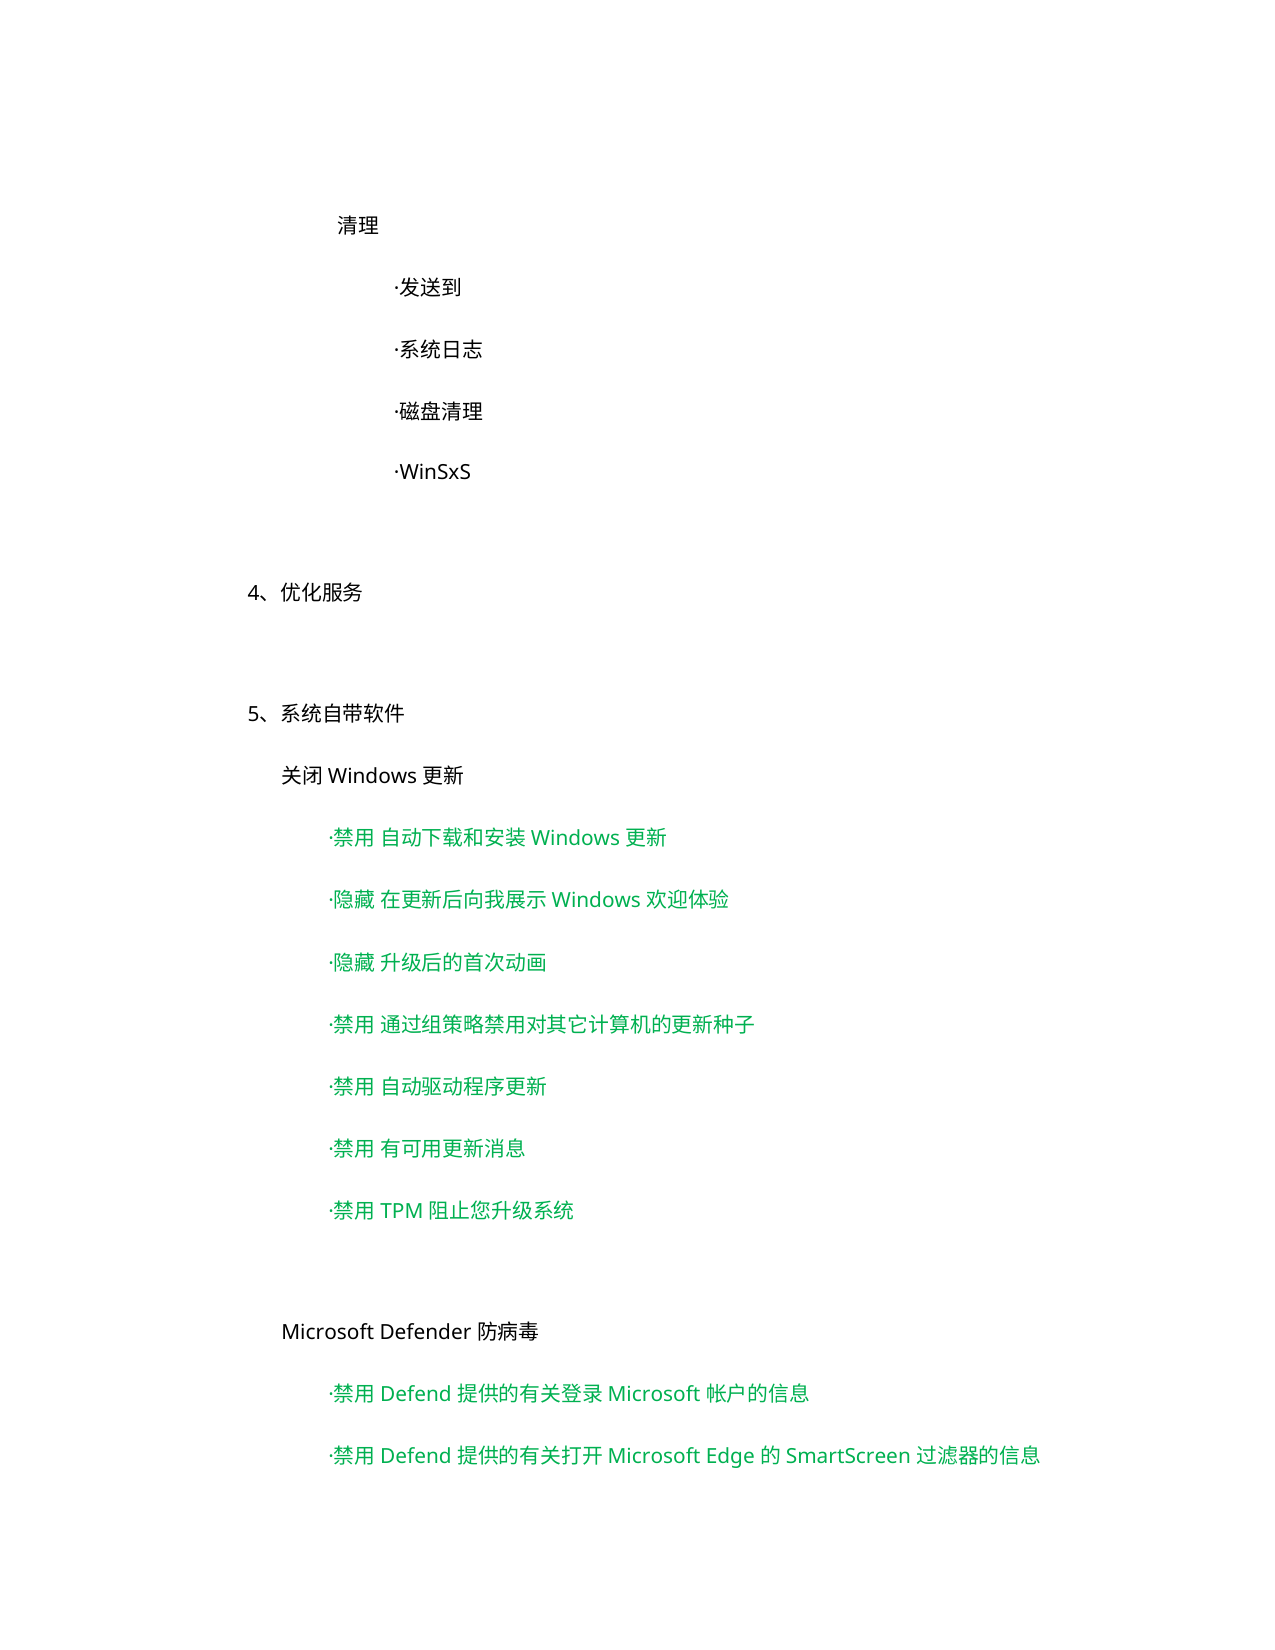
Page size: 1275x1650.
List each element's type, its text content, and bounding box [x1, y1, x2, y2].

text ·禁用 Defend 提供的有关打开 Microsoft Edge 的 SmartScreen 过滤器的信息 [328, 1439, 1087, 1470]
text ·禁用 自动下载和安装 Windows 更新 [328, 822, 1087, 852]
text ·发送到 [394, 271, 1087, 302]
text ·隐藏 升级后的首次动画 [328, 946, 1087, 976]
text ·禁用 通过组策略禁用对其它计算机的更新种子 [328, 1008, 1087, 1038]
text Microsoft Defender 防病毒 [281, 1315, 1087, 1346]
text ·禁用 Defend 提供的有关登录 Microsoft 帐户的信息 [328, 1377, 1087, 1408]
text ·WinSxS [394, 457, 1087, 486]
text 4、优化服务 [187, 576, 1087, 606]
text ·禁用 有可用更新消息 [328, 1132, 1087, 1162]
text 清理 [337, 209, 1087, 239]
text ·系统日志 [394, 333, 1087, 364]
text ·禁用 自动驱动程序更新 [328, 1070, 1087, 1100]
text 5、系统自带软件 [187, 697, 1087, 728]
text 关闭 Windows 更新 [281, 759, 1087, 790]
text ·隐藏 在更新后向我展示 Windows 欢迎体验 [328, 884, 1087, 914]
text ·磁盘清理 [394, 395, 1087, 426]
text ·禁用 TPM 阻止您升级系统 [328, 1194, 1087, 1224]
